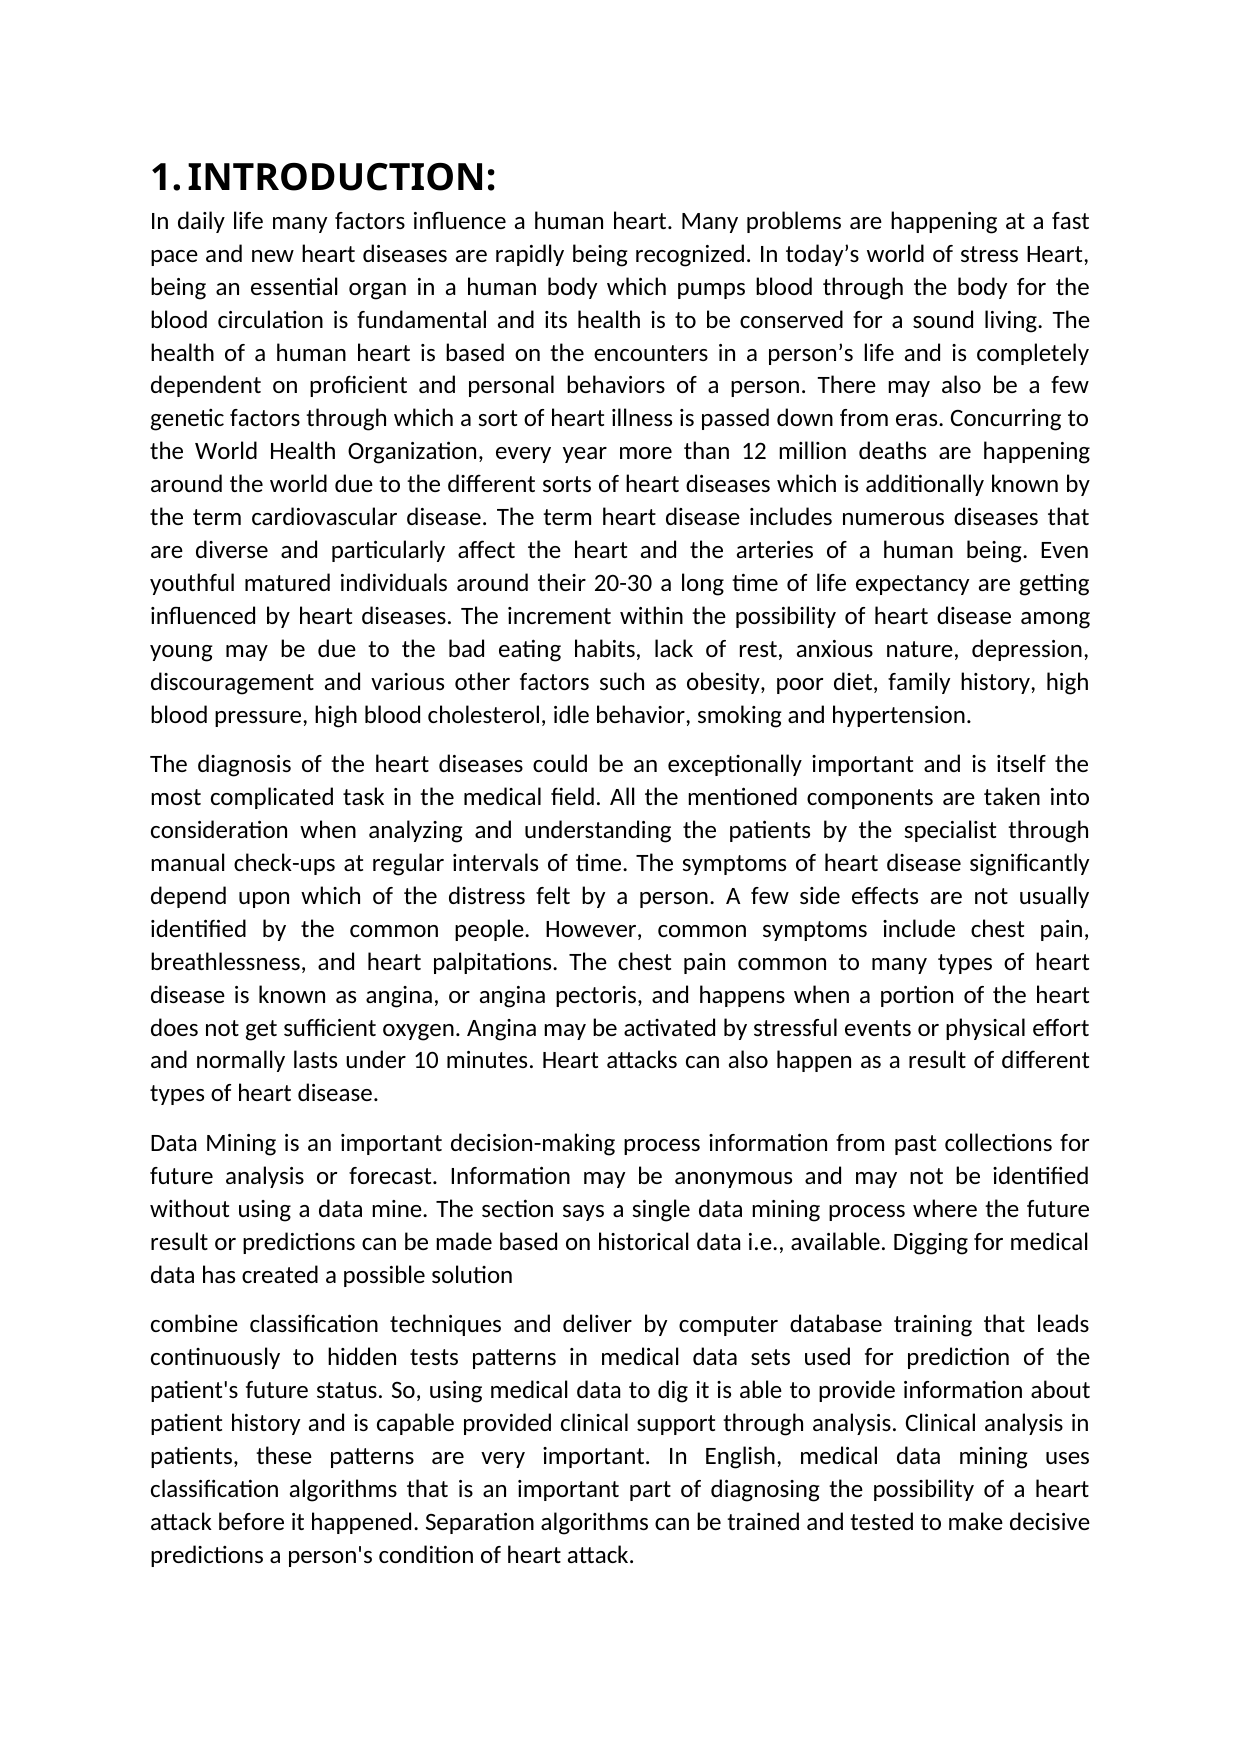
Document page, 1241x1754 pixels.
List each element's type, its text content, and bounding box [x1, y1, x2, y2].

text combine classification techniques and deliver by computer database training that leads continuously to hidden tests patterns in medical data sets used for prediction of the patient's future status. So, using medical data to dig it is able to provide information about patient history and is capable provided clinical support through analysis. Clinical analysis in patients, these patterns are very important. In English, medical data mining uses classification algorithms that is an important part of diagnosing the possibility of a heart attack before it happened. Separation algorithms can be trained and tested to make decisive predictions a person's condition of heart attack. [150, 1308, 1090, 1569]
text Data Mining is an important decision-making process information from past collections for future analysis or forecast. Information may be anonymous and may not be identified without using a data mine. The section says a single data mining process where the future result or predictions can be made based on historical data i.e., available. Digging for medical data has created a possible solution [150, 1127, 1090, 1289]
subtitle INTRODUCTION: [150, 150, 1090, 201]
text The diagnosis of the heart diseases could be an exceptionally important and is itself the most complicated task in the medical field. All the mentioned components are taken into consideration when analyzing and understanding the patients by the specialist through manual check-ups at regular intervals of time. The symptoms of heart disease significantly depend upon which of the distress felt by a person. A few side effects are not usually identified by the common people. However, common symptoms include chest pain, breathlessness, and heart palpitations. The chest pain common to many types of heart disease is known as angina, or angina pectoris, and happens when a portion of the heart does not get sufficient oxygen. Angina may be activated by stressful events or physical effort and normally lasts under 10 minutes. Heart attacks can also happen as a result of different types of heart disease. [150, 748, 1090, 1108]
text In daily life many factors influence a human heart. Many problems are happening at a fast pace and new heart diseases are rapidly being recognized. In today’s world of stress Heart, being an essential organ in a human body which pumps blood through the body for the blood circulation is fundamental and its health is to be conserved for a sound living. The health of a human heart is based on the encounters in a person’s life and is completely dependent on proficient and personal behaviors of a person. There may also be a few genetic factors through which a sort of heart illness is passed down from eras. Concurring to the World Health Organization, every year more than 12 million deaths are happening around the world due to the different sorts of heart diseases which is additionally known by the term cardiovascular disease. The term heart disease includes numerous diseases that are diverse and particularly affect the heart and the arteries of a human being. Even youthful matured individuals around their 20-30 a long time of life expectancy are getting influenced by heart diseases. The increment within the possibility of heart disease among young may be due to the bad eating habits, lack of rest, anxious nature, depression, discouragement and various other factors such as obesity, poor diet, family history, high blood pressure, high blood cholesterol, idle behavior, smoking and hypertension. [150, 205, 1090, 729]
